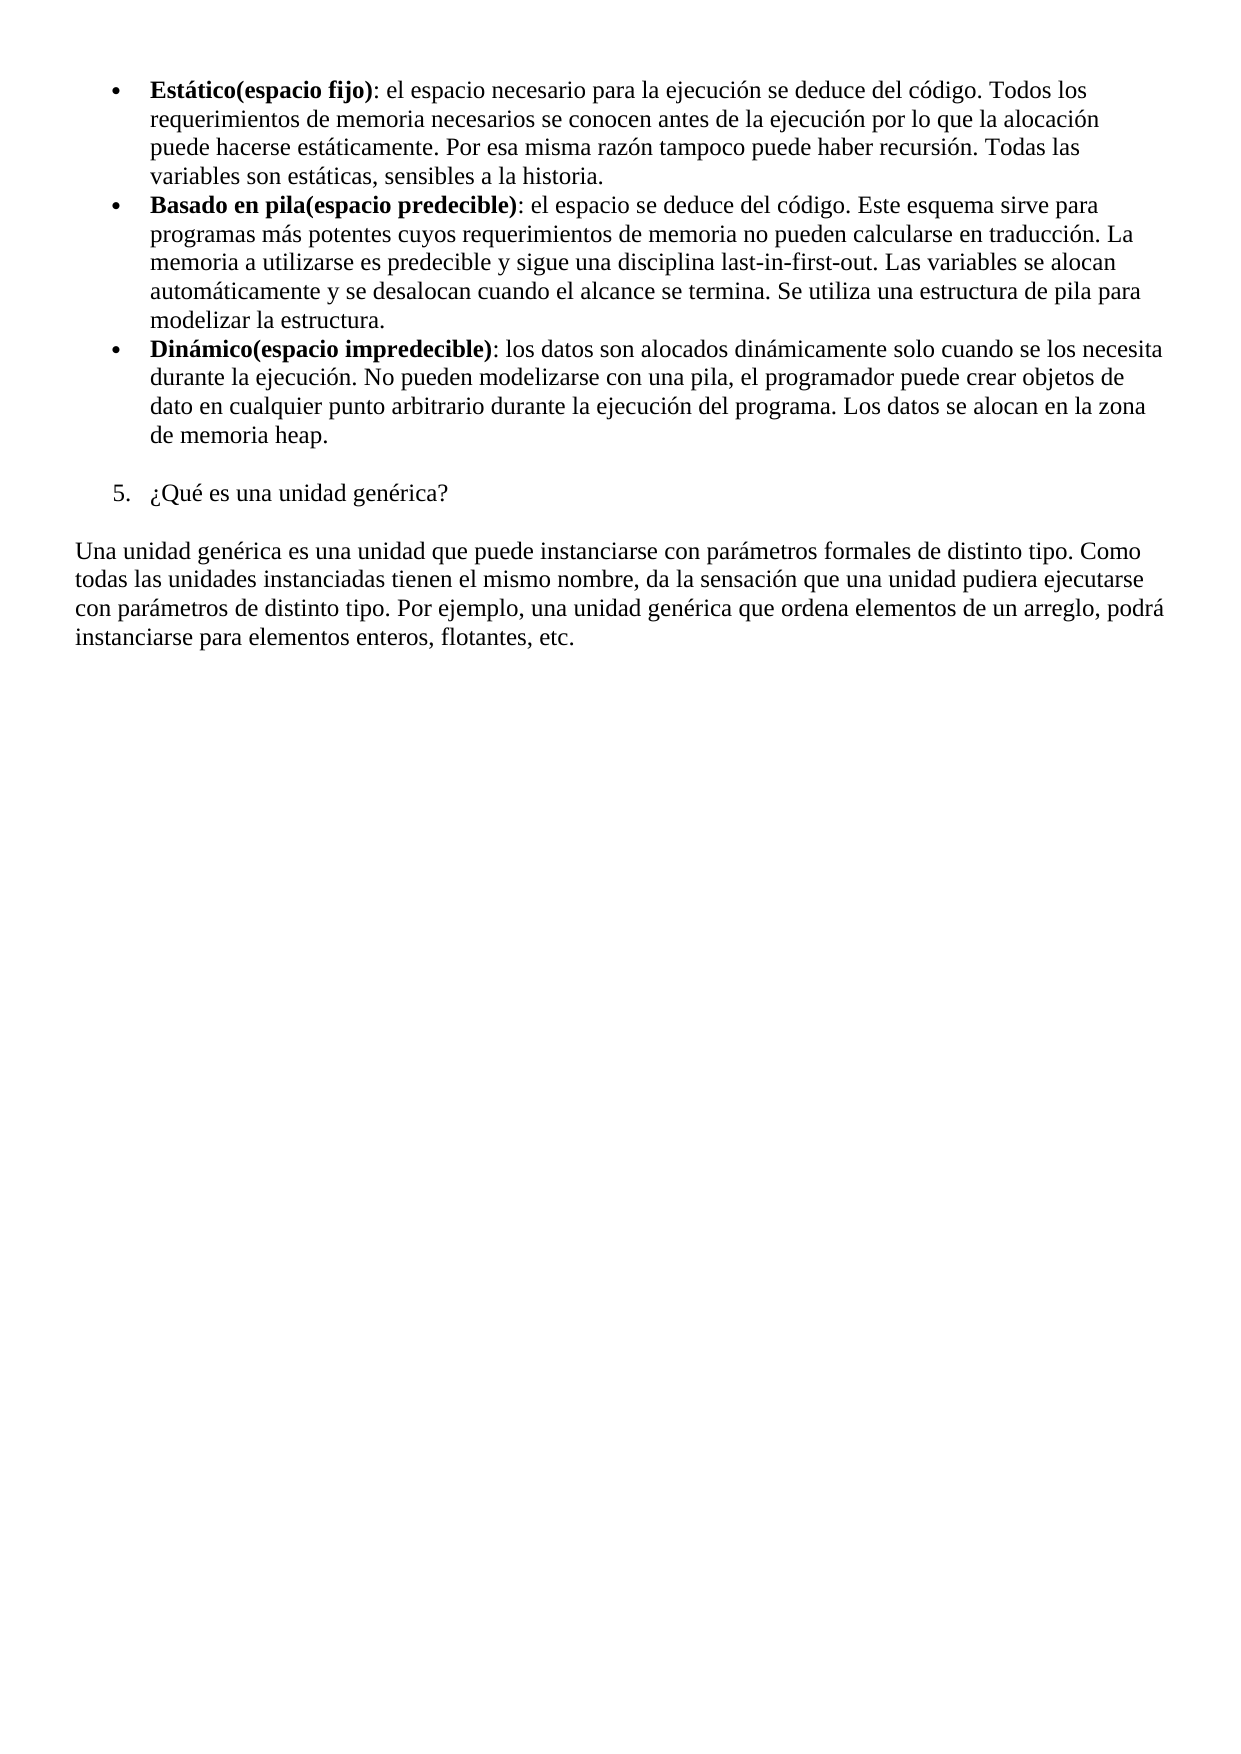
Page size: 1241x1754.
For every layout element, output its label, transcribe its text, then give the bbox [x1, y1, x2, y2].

list Estático(espacio fijo): el espacio necesario para la ejecución se deduce del código. Todos los requerimientos de memoria necesarios se conocen antes de la ejecución por lo que la alocación puede hacerse estáticamente. Por esa misma razón tampoco puede haber recursión. Todas las variables son estáticas, sensibles a la historia. [112, 75, 1165, 190]
list ¿Qué es una unidad genérica? [112, 478, 1165, 507]
list Dinámico(espacio impredecible): los datos son alocados dinámicamente solo cuando se los necesita durante la ejecución. No pueden modelizarse con una pila, el programador puede crear objetos de dato en cualquier punto arbitrario durante la ejecución del programa. Los datos se alocan en la zona de memoria heap. [112, 334, 1165, 449]
list Basado en pila(espacio predecible): el espacio se deduce del código. Este esquema sirve para programas más potentes cuyos requerimientos de memoria no pueden calcularse en traducción. La memoria a utilizarse es predecible y sigue una disciplina last-in-first-out. Las variables se alocan automáticamente y se desalocan cuando el alcance se termina. Se utiliza una estructura de pila para modelizar la estructura. [112, 190, 1165, 334]
text Una unidad genérica es una unidad que puede instanciarse con parámetros formales de distinto tipo. Como todas las unidades instanciadas tienen el mismo nombre, da la sensación que una unidad pudiera ejecutarse con parámetros de distinto tipo. Por ejemplo, una unidad genérica que ordena elementos de un arreglo, podrá instanciarse para elementos enteros, flotantes, etc. [75, 536, 1165, 651]
